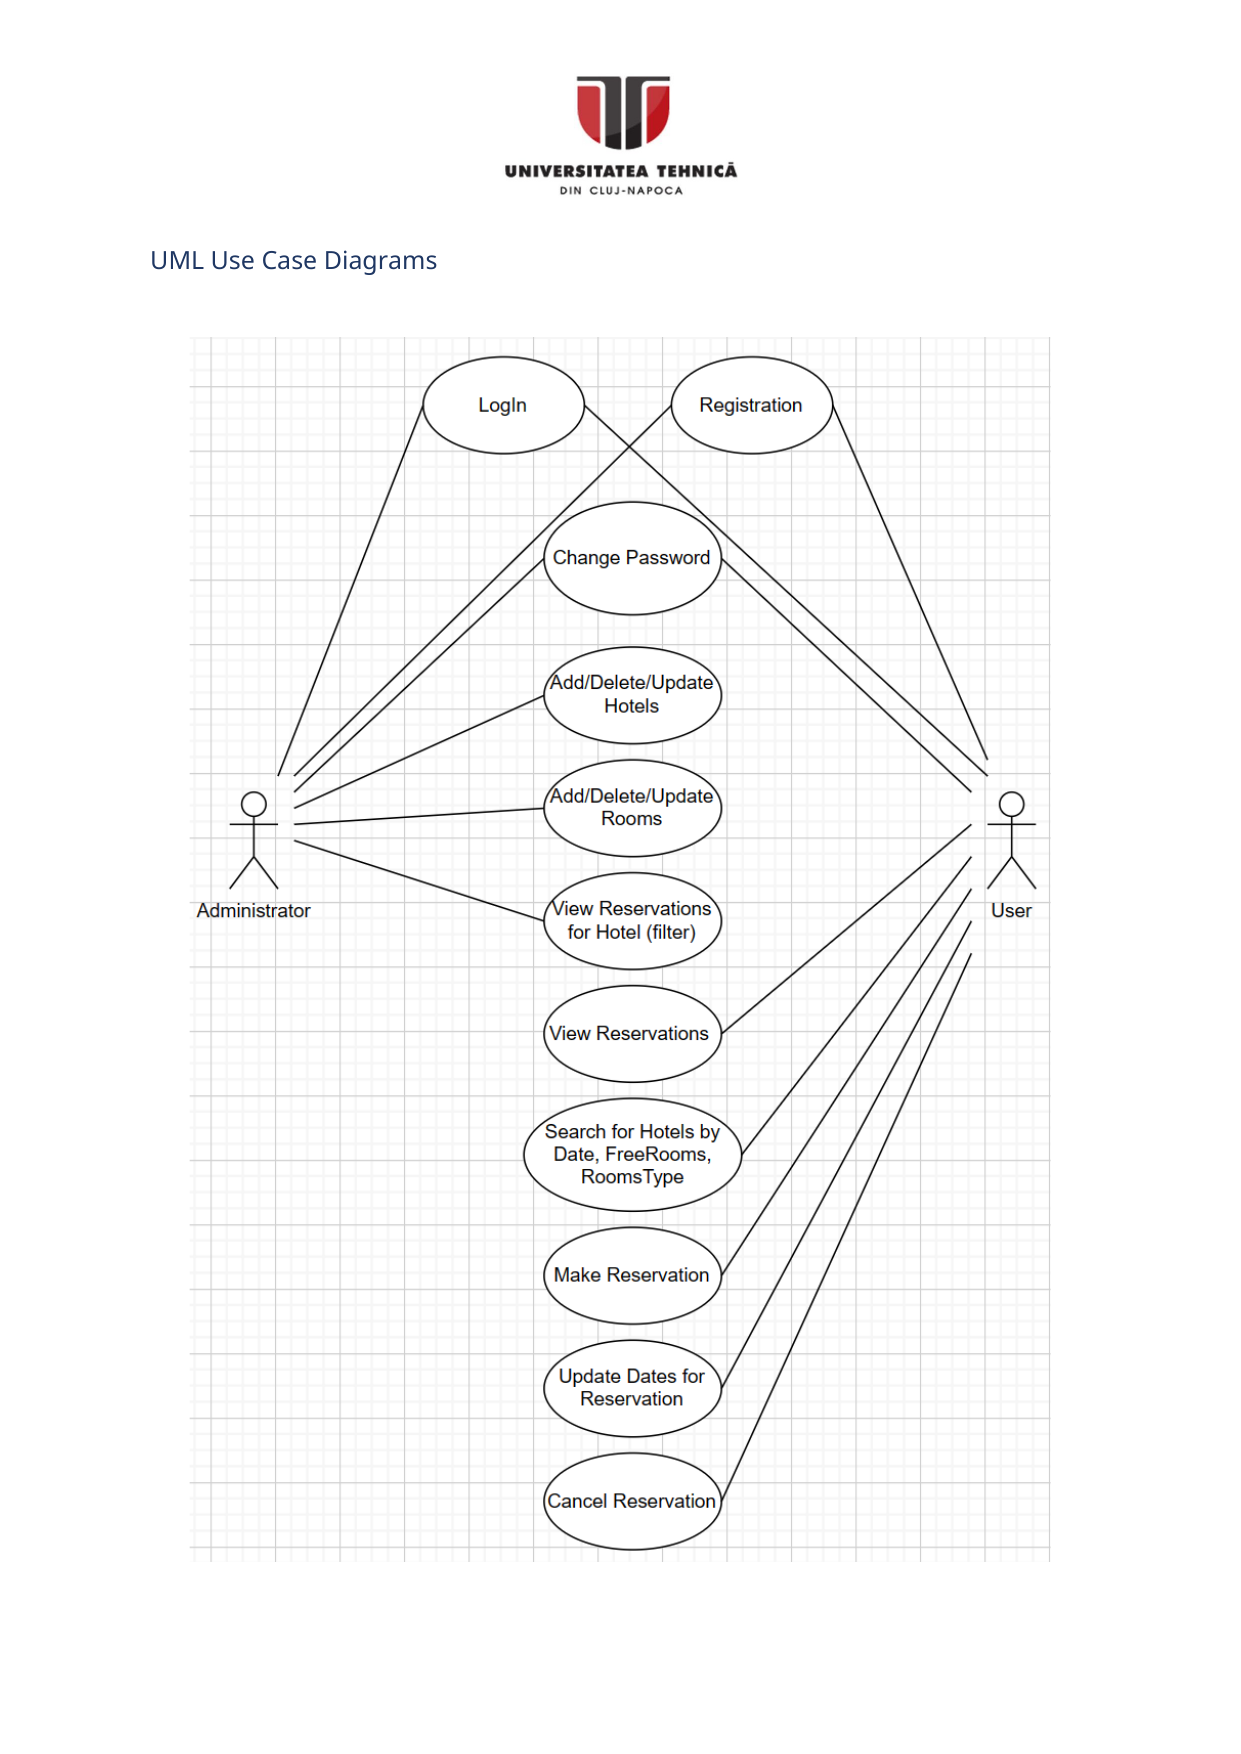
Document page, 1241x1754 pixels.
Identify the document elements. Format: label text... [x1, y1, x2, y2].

picture [502, 73, 738, 200]
picture [189, 337, 1051, 1562]
subtitle UML Use Case Diagrams [150, 243, 1090, 277]
